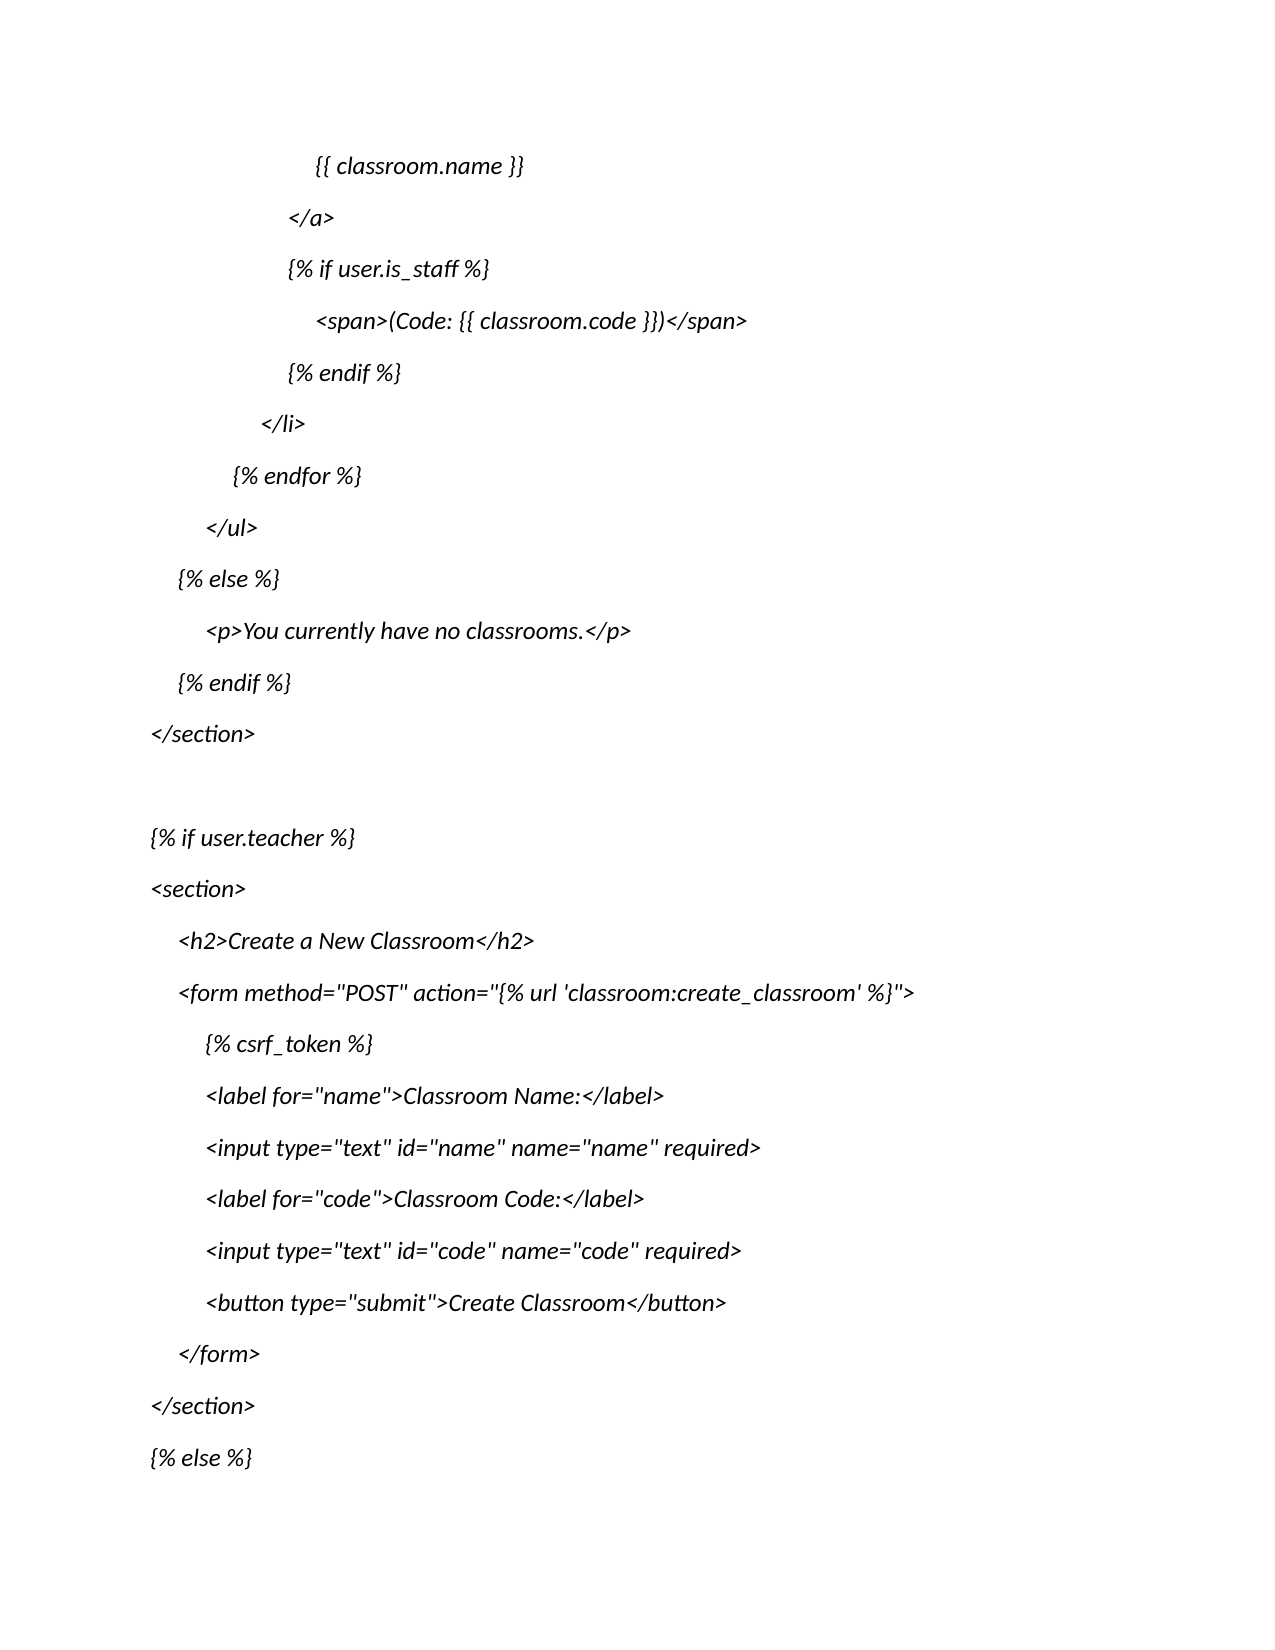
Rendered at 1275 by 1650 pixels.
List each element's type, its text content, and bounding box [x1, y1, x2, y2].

text {% endif %} [150, 667, 1125, 697]
text <h2>Create a New Classroom</h2> [150, 925, 1125, 956]
text </form> [150, 1338, 1125, 1369]
text </section> [150, 1390, 1125, 1421]
text </section> [150, 718, 1125, 749]
text {% else %} [150, 563, 1125, 594]
text <button type="submit">Create Classroom</button> [150, 1287, 1125, 1317]
text <input type="text" id="name" name="name" required> [150, 1132, 1125, 1162]
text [150, 1183, 1125, 1214]
text {% csrf_token %} [150, 1028, 1125, 1059]
text {% if user.teacher %} [150, 822, 1125, 852]
text </li> [150, 408, 1125, 439]
text <span>(Code: {{ classroom.code }})</span> [150, 305, 1125, 336]
text </a> [150, 202, 1125, 232]
text {{ classroom.name }} [150, 150, 1125, 181]
text <form method="POST" action="{% url 'classroom:create_classroom' %}"> [150, 977, 1125, 1007]
text {% if user.is_staff %} [150, 253, 1125, 284]
text </ul> [150, 512, 1125, 542]
text {% endif %} [150, 357, 1125, 387]
text <p>You currently have no classrooms.</p> [150, 615, 1125, 646]
text <label for="name">Classroom Name:</label> [150, 1080, 1125, 1111]
text {% else %} [150, 1442, 1125, 1472]
text <section> [150, 873, 1125, 904]
text {% endfor %} [150, 460, 1125, 491]
text <input type="text" id="code" name="code" required> [150, 1235, 1125, 1266]
